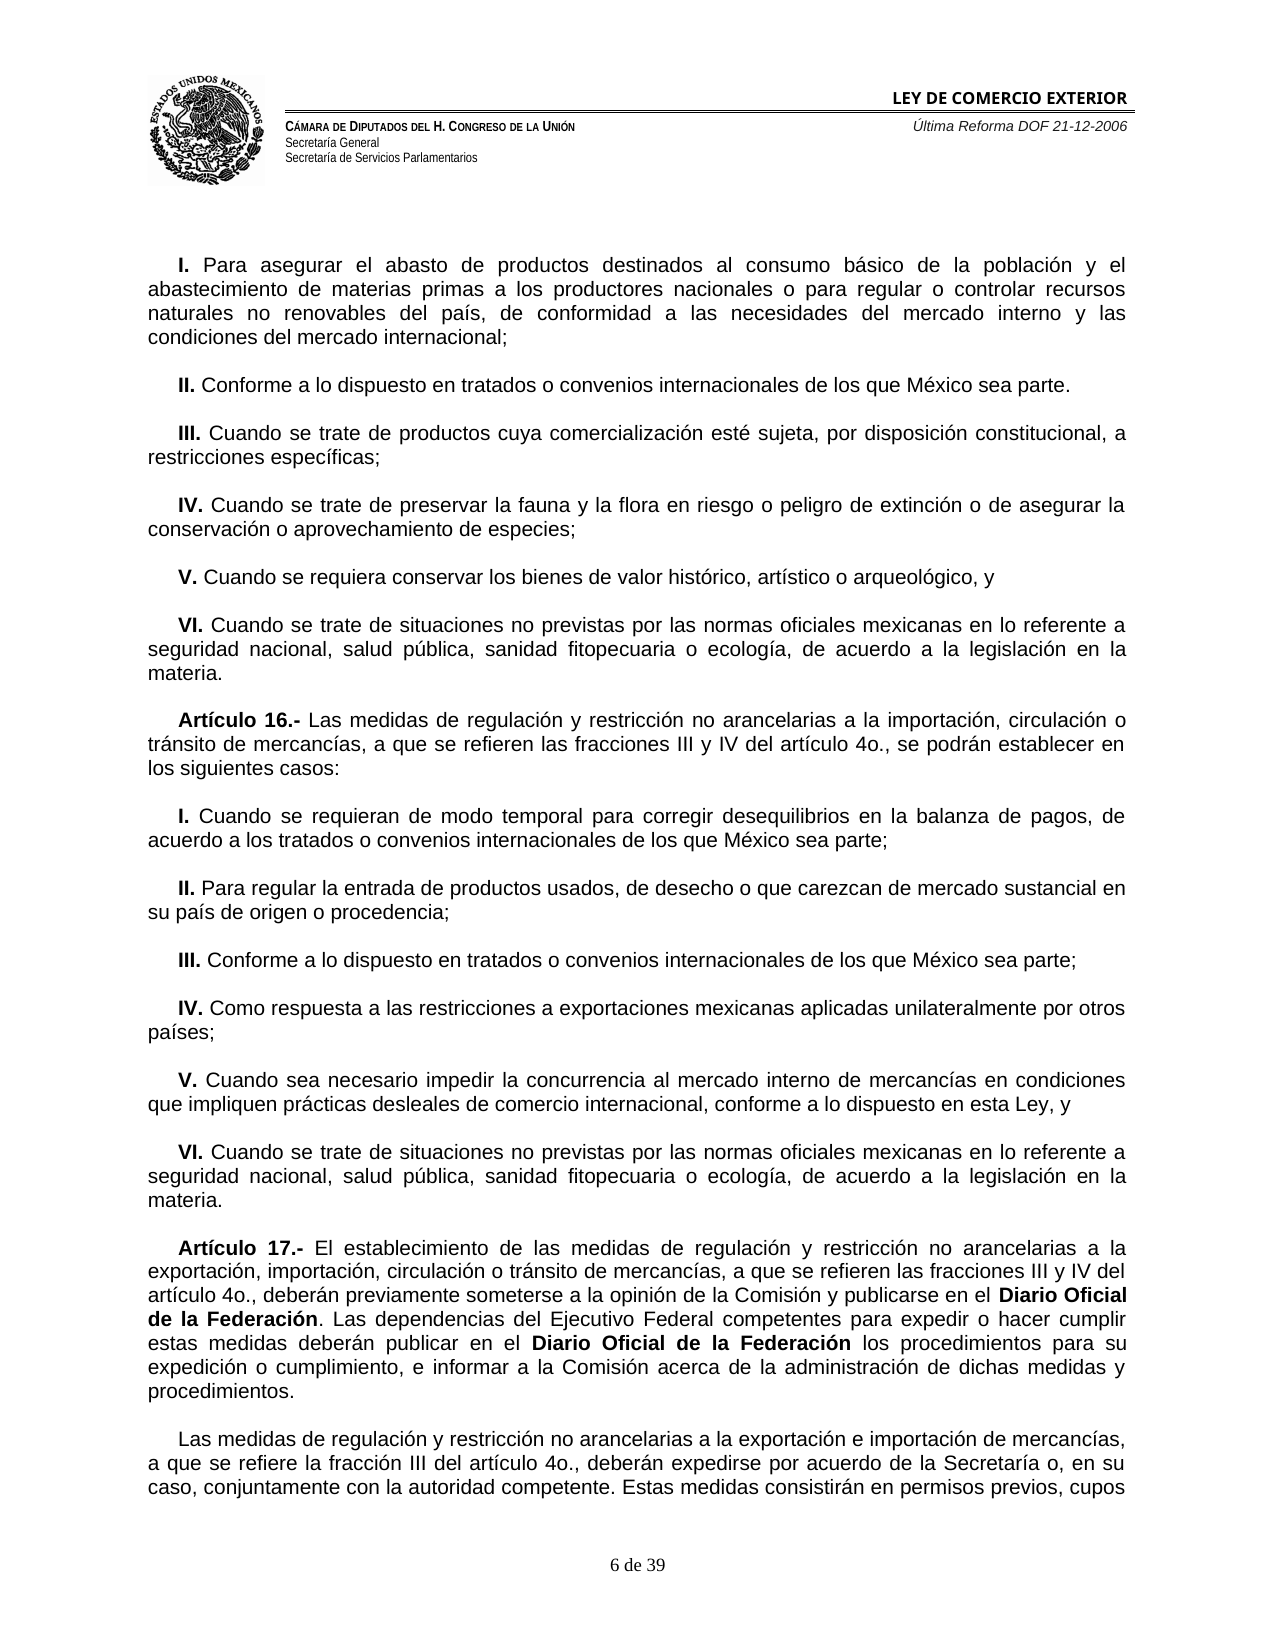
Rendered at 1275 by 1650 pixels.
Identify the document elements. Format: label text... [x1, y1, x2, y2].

text I. Para asegurar el abasto de productos destinados al consumo básico de la población y el abastecimiento de materias primas a los productores nacionales o para regular o controlar recursos naturales no renovables del país, de conformidad a las necesidades del mercado interno y las condiciones del mercado internacional; [148, 253, 1127, 349]
text Artículo 17.- El establecimiento de las medidas de regulación y restricción no arancelarias a la exportación, importación, circulación o tránsito de mercancías, a que se refieren las fracciones III y IV del artículo 4o., deberán previamente someterse a la opinión de la Comisión y publicarse en el Diario Oficial de la Federación. Las dependencias del Ejecutivo Federal competentes para expedir o hacer cumplir estas medidas deberán publicar en el Diario Oficial de la Federación los procedimientos para su expedición o cumplimiento, e informar a la Comisión acerca de la administración de dichas medidas y procedimientos. [148, 1235, 1127, 1403]
text VI. Cuando se trate de situaciones no previstas por las normas oficiales mexicanas en lo referente a seguridad nacional, salud pública, sanidad fitopecuaria o ecología, de acuerdo a la legislación en la materia. [148, 612, 1127, 684]
text V. Cuando sea necesario impedir la concurrencia al mercado interno de mercancías en condiciones que impliquen prácticas desleales de comercio internacional, conforme a lo dispuesto en esta Ley, y [148, 1068, 1127, 1116]
text VI. Cuando se trate de situaciones no previstas por las normas oficiales mexicanas en lo referente a seguridad nacional, salud pública, sanidad fitopecuaria o ecología, de acuerdo a la legislación en la materia. [148, 1139, 1127, 1211]
text V. Cuando se requiera conservar los bienes de valor histórico, artístico o arqueológico, y [148, 564, 1127, 588]
text III. Cuando se trate de productos cuya comercialización esté sujeta, por disposición constitucional, a restricciones específicas; [148, 421, 1127, 469]
text IV. Como respuesta a las restricciones a exportaciones mexicanas aplicadas unilateralmente por otros países; [148, 996, 1127, 1044]
text IV. Cuando se trate de preservar la fauna y la flora en riesgo o peligro de extinción o de asegurar la conservación o aprovechamiento de especies; [148, 493, 1127, 541]
text Artículo 16.- Las medidas de regulación y restricción no arancelarias a la importación, circulación o tránsito de mercancías, a que se refieren las fracciones III y IV del artículo 4o., se podrán establecer en los siguientes casos: [148, 708, 1127, 780]
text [148, 1427, 1127, 1499]
text III. Conforme a lo dispuesto en tratados o convenios internacionales de los que México sea parte; [148, 948, 1127, 972]
text II. Conforme a lo dispuesto en tratados o convenios internacionales de los que México sea parte. [148, 373, 1127, 397]
text I. Cuando se requieran de modo temporal para corregir desequilibrios en la balanza de pagos, de acuerdo a los tratados o convenios internacionales de los que México sea parte; [148, 804, 1127, 852]
text II. Para regular la entrada de productos usados, de desecho o que carezcan de mercado sustancial en su país de origen o procedencia; [148, 876, 1127, 924]
